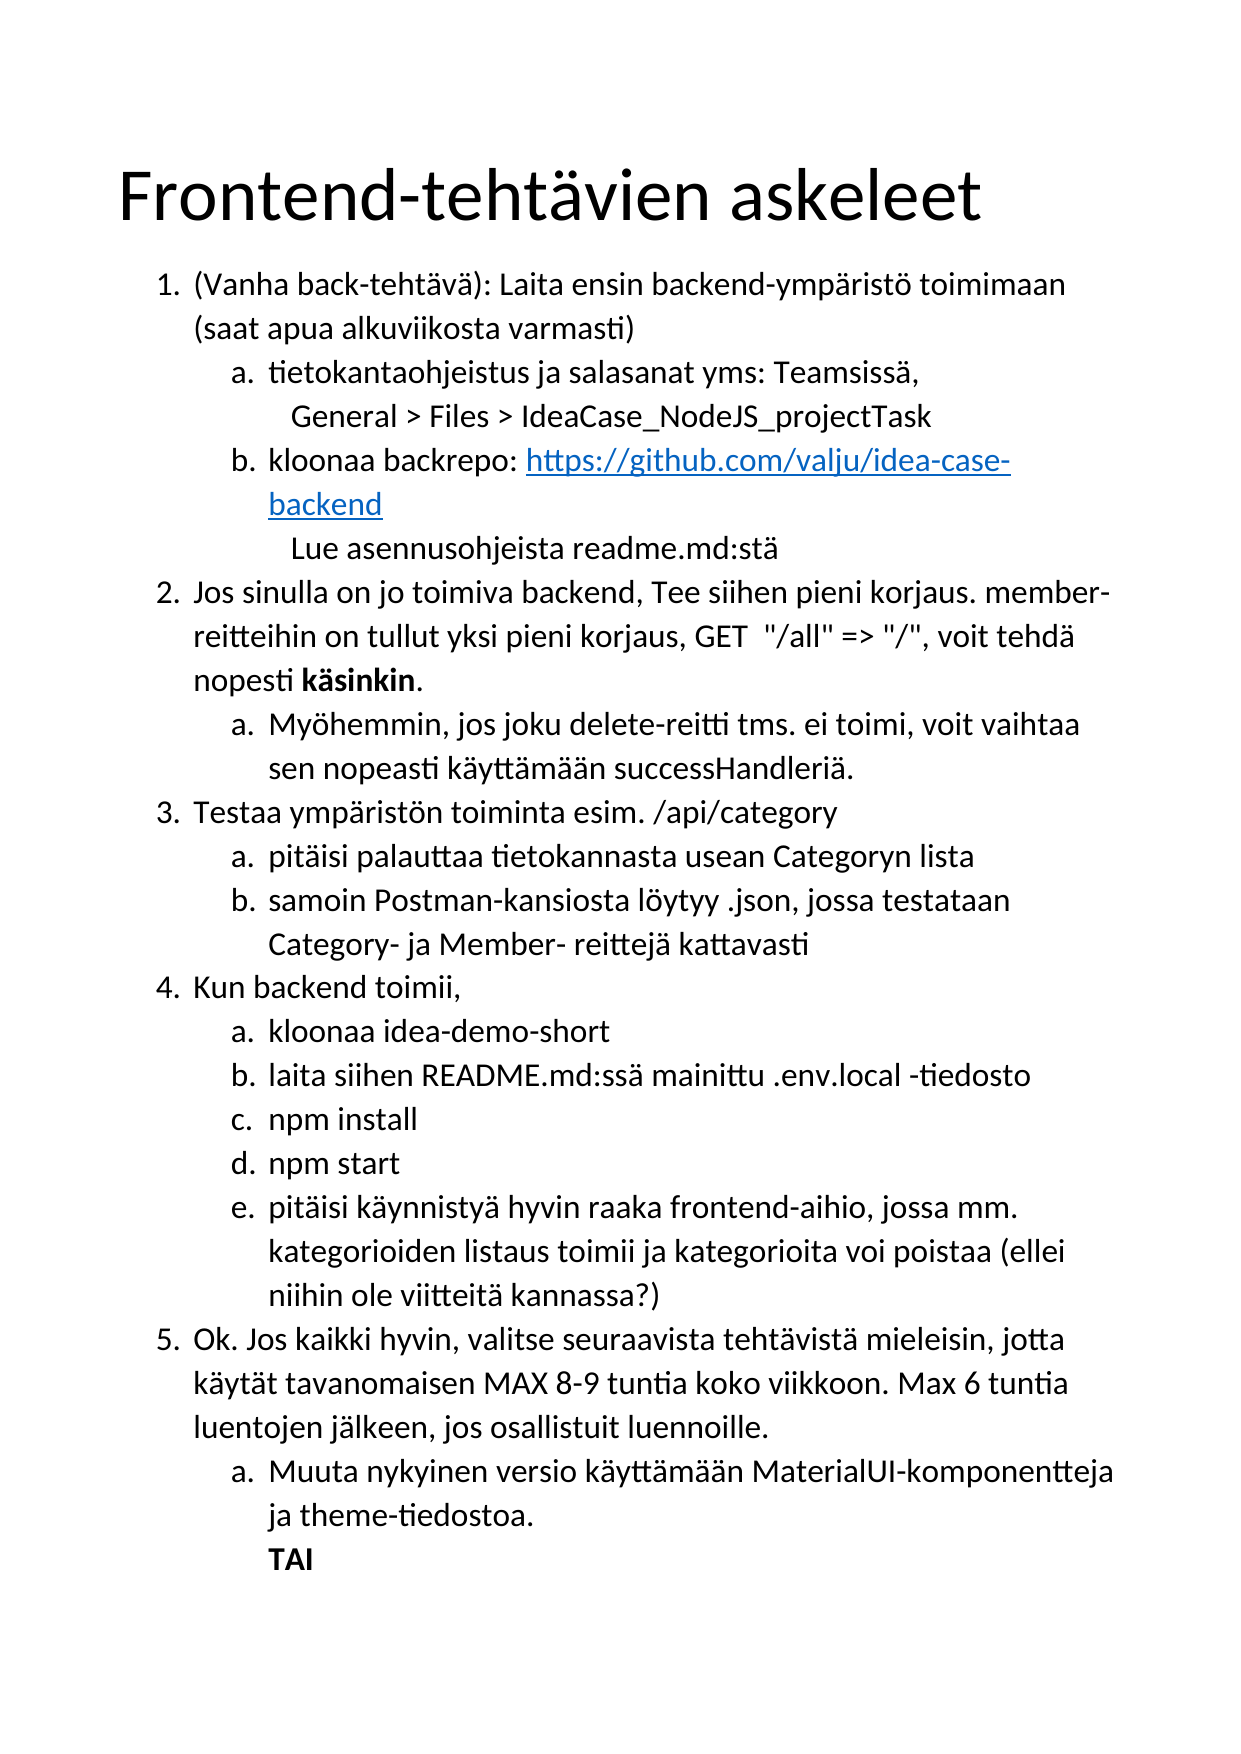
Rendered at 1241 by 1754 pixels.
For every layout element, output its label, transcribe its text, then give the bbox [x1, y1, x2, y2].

list samoin Postman-kansiosta löytyy .json, jossa testataan Category- ja Member- reittejä kattavasti [231, 878, 1122, 963]
list npm install [231, 1098, 1122, 1139]
list kloonaa idea-demo-short [231, 1010, 1122, 1051]
list Muuta nykyinen versio käyttämään MaterialUI-komponentteja ja theme-tiedostoa. [231, 1450, 1122, 1535]
text Frontend-tehtävien askeleet [118, 148, 1122, 239]
list tietokantaohjeistus ja salasanat yms: Teamsissä, General > Files > IdeaCase_NodeJS_projectTask [231, 351, 1122, 436]
list Myöhemmin, jos joku delete-reitti tms. ei toimi, voit vaihtaa sen nopeasti käyttämään successHandleriä. [231, 703, 1122, 787]
list Ok. Jos kaikki hyvin, valitse seuraavista tehtävistä mieleisin, jotta käytät tavanomaisen MAX 8-9 tuntia koko viikkoon. Max 6 tuntia luentojen jälkeen, jos osallistuit luennoille. [156, 1318, 1122, 1447]
list pitäisi käynnistyä hyvin raaka frontend-aihio, jossa mm. kategorioiden listaus toimii ja kategorioita voi poistaa (ellei niihin ole viitteitä kannassa?) [231, 1186, 1122, 1315]
list Kun backend toimii, [156, 966, 1122, 1007]
list laita siihen README.md:ssä mainittu .env.local -tiedosto [231, 1054, 1122, 1095]
list kloonaa backrepo: https://github.com/valju/idea-case-backend Lue asennusohjeista readme.md:stä [231, 439, 1122, 568]
list TAI [268, 1538, 1122, 1579]
list npm start [231, 1142, 1122, 1183]
list (Vanha back-tehtävä): Laita ensin backend-ympäristö toimimaan (saat apua alkuviikosta varmasti) [156, 263, 1122, 348]
list pitäisi palauttaa tietokannasta usean Categoryn lista [231, 834, 1122, 875]
list Testaa ympäristön toiminta esim. /api/category [156, 791, 1122, 831]
list Jos sinulla on jo toimiva backend, Tee siihen pieni korjaus. member-reitteihin on tullut yksi pieni korjaus, GET "/all" => "/", voit tehdä nopesti käsinkin. [156, 571, 1122, 699]
